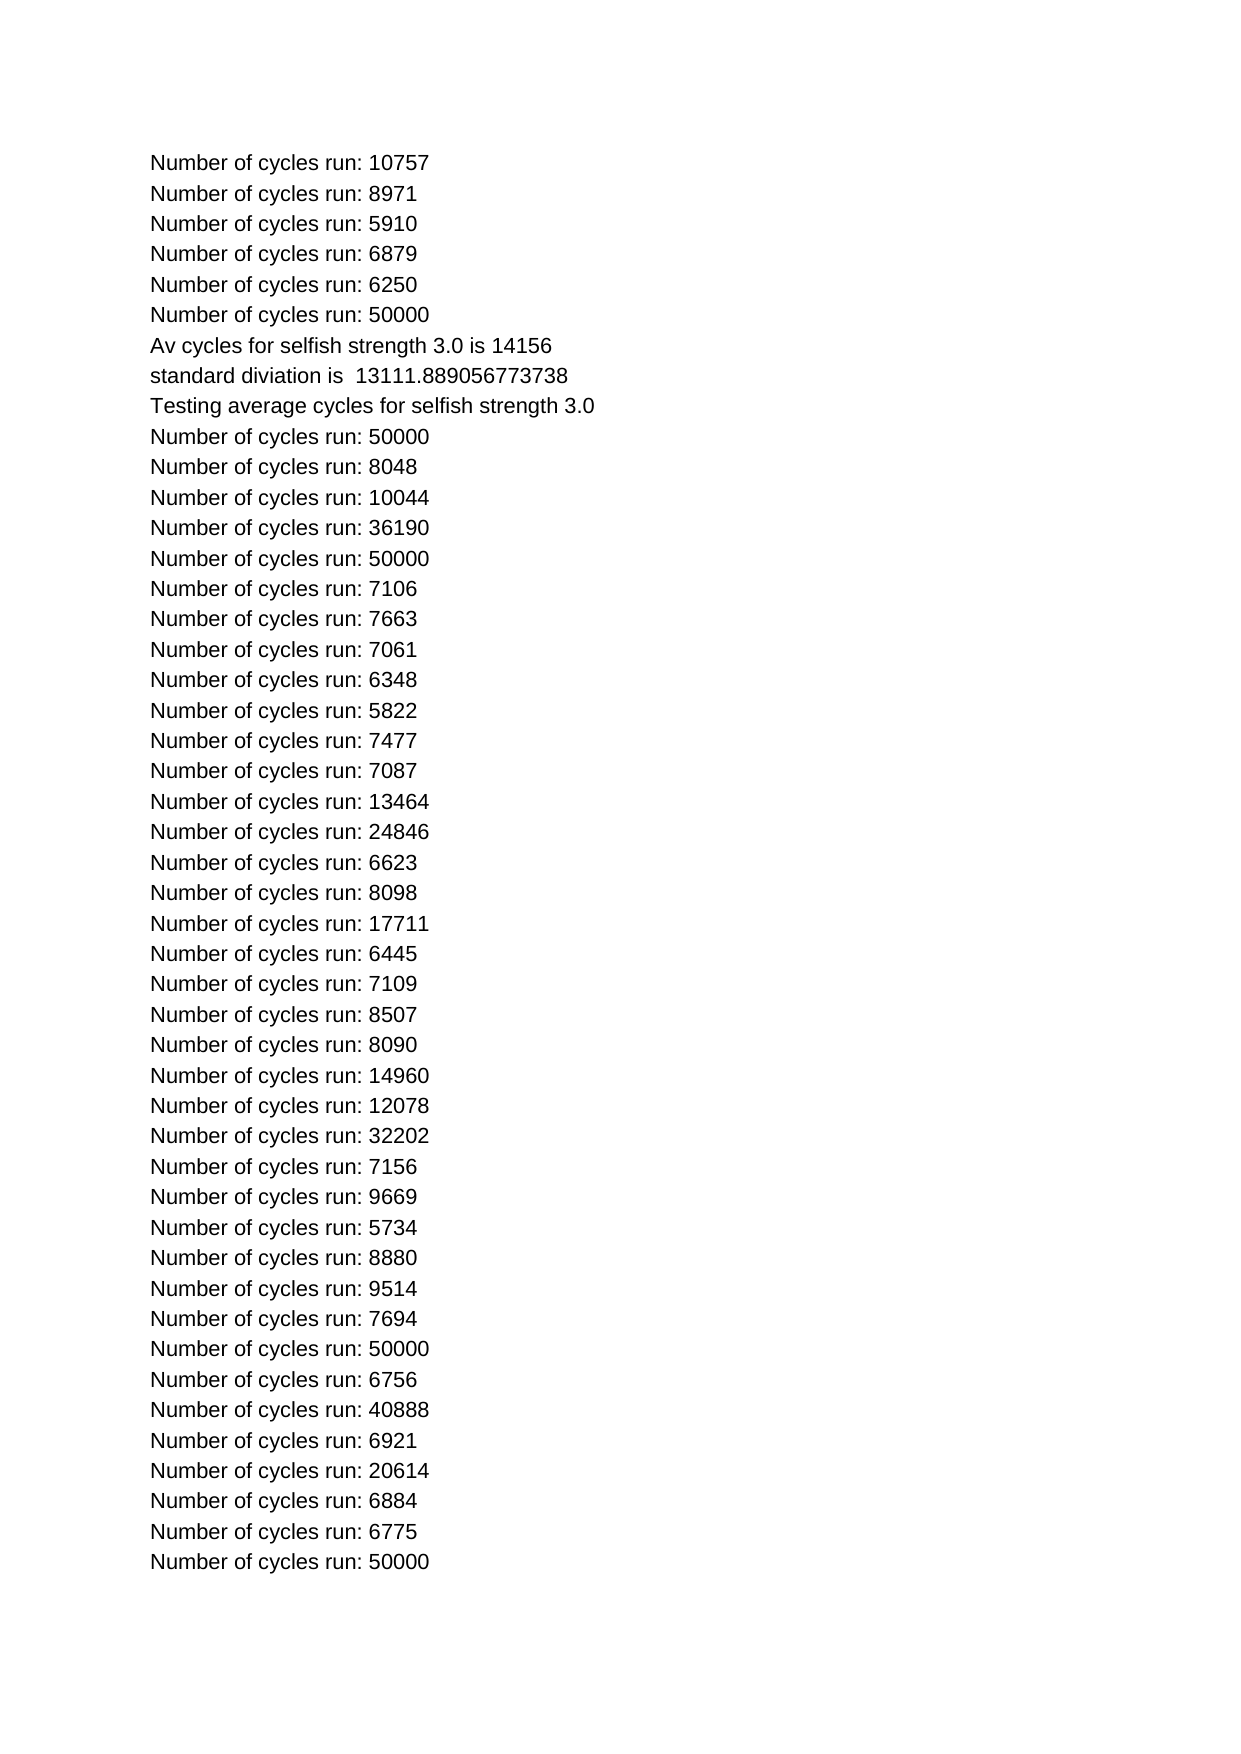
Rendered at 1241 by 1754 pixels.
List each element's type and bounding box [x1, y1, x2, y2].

text [150, 150, 1090, 1574]
